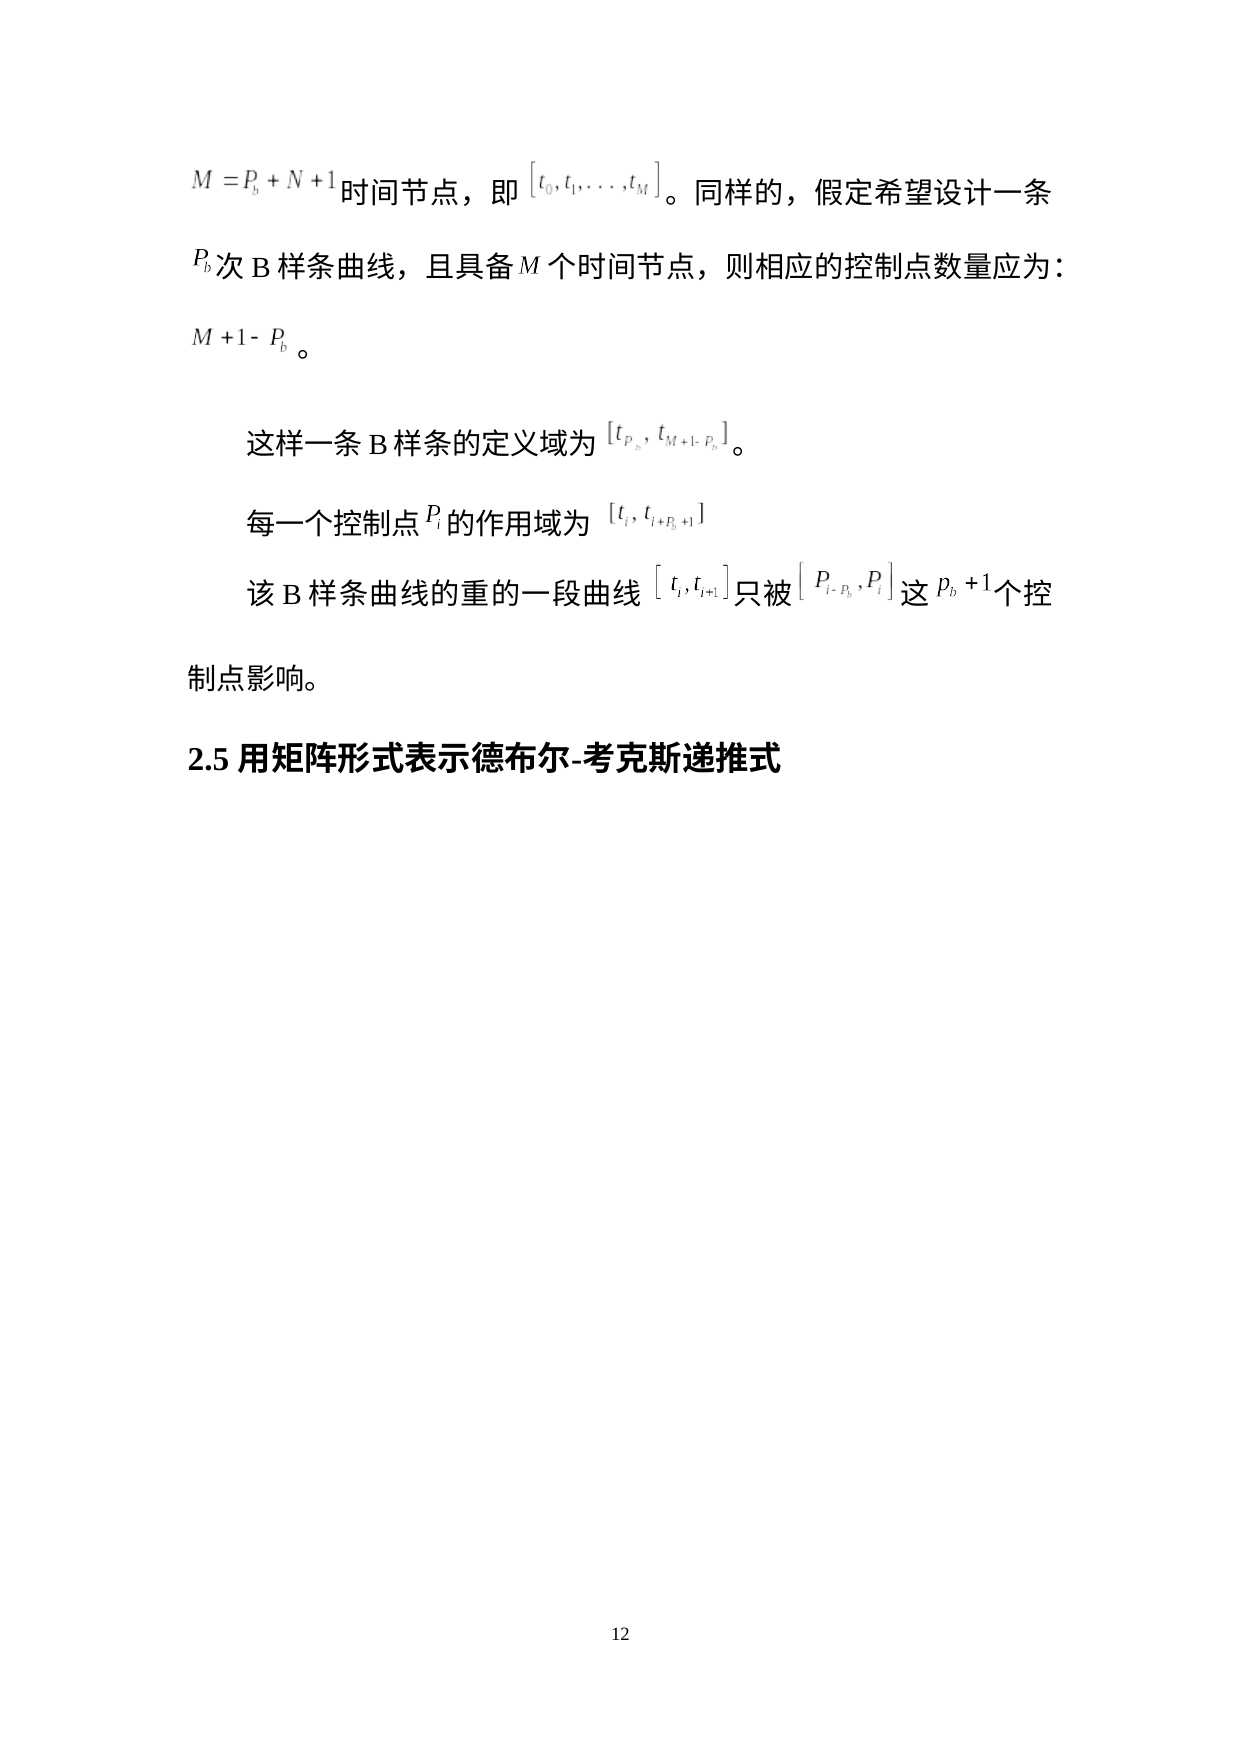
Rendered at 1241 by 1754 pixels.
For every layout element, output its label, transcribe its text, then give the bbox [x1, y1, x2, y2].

text 用矩阵形式表示德布尔-考克斯递推式 [187, 717, 1053, 796]
text 每一个控制点​的作用域为 [187, 478, 1053, 558]
text 一个有个控制点的 ​次B样条曲线，则其一共有时间节点，即 。同样的，假定希望设计一条 ​次B样条曲线，且具备个时间节点，则相应的控制点数量应为：。 [187, 161, 1053, 399]
text 这样一条B样条的定义域为。 [187, 399, 1053, 478]
text 该B样条曲线的重的一段曲线 只被这个控制点影响。 [187, 558, 1053, 717]
